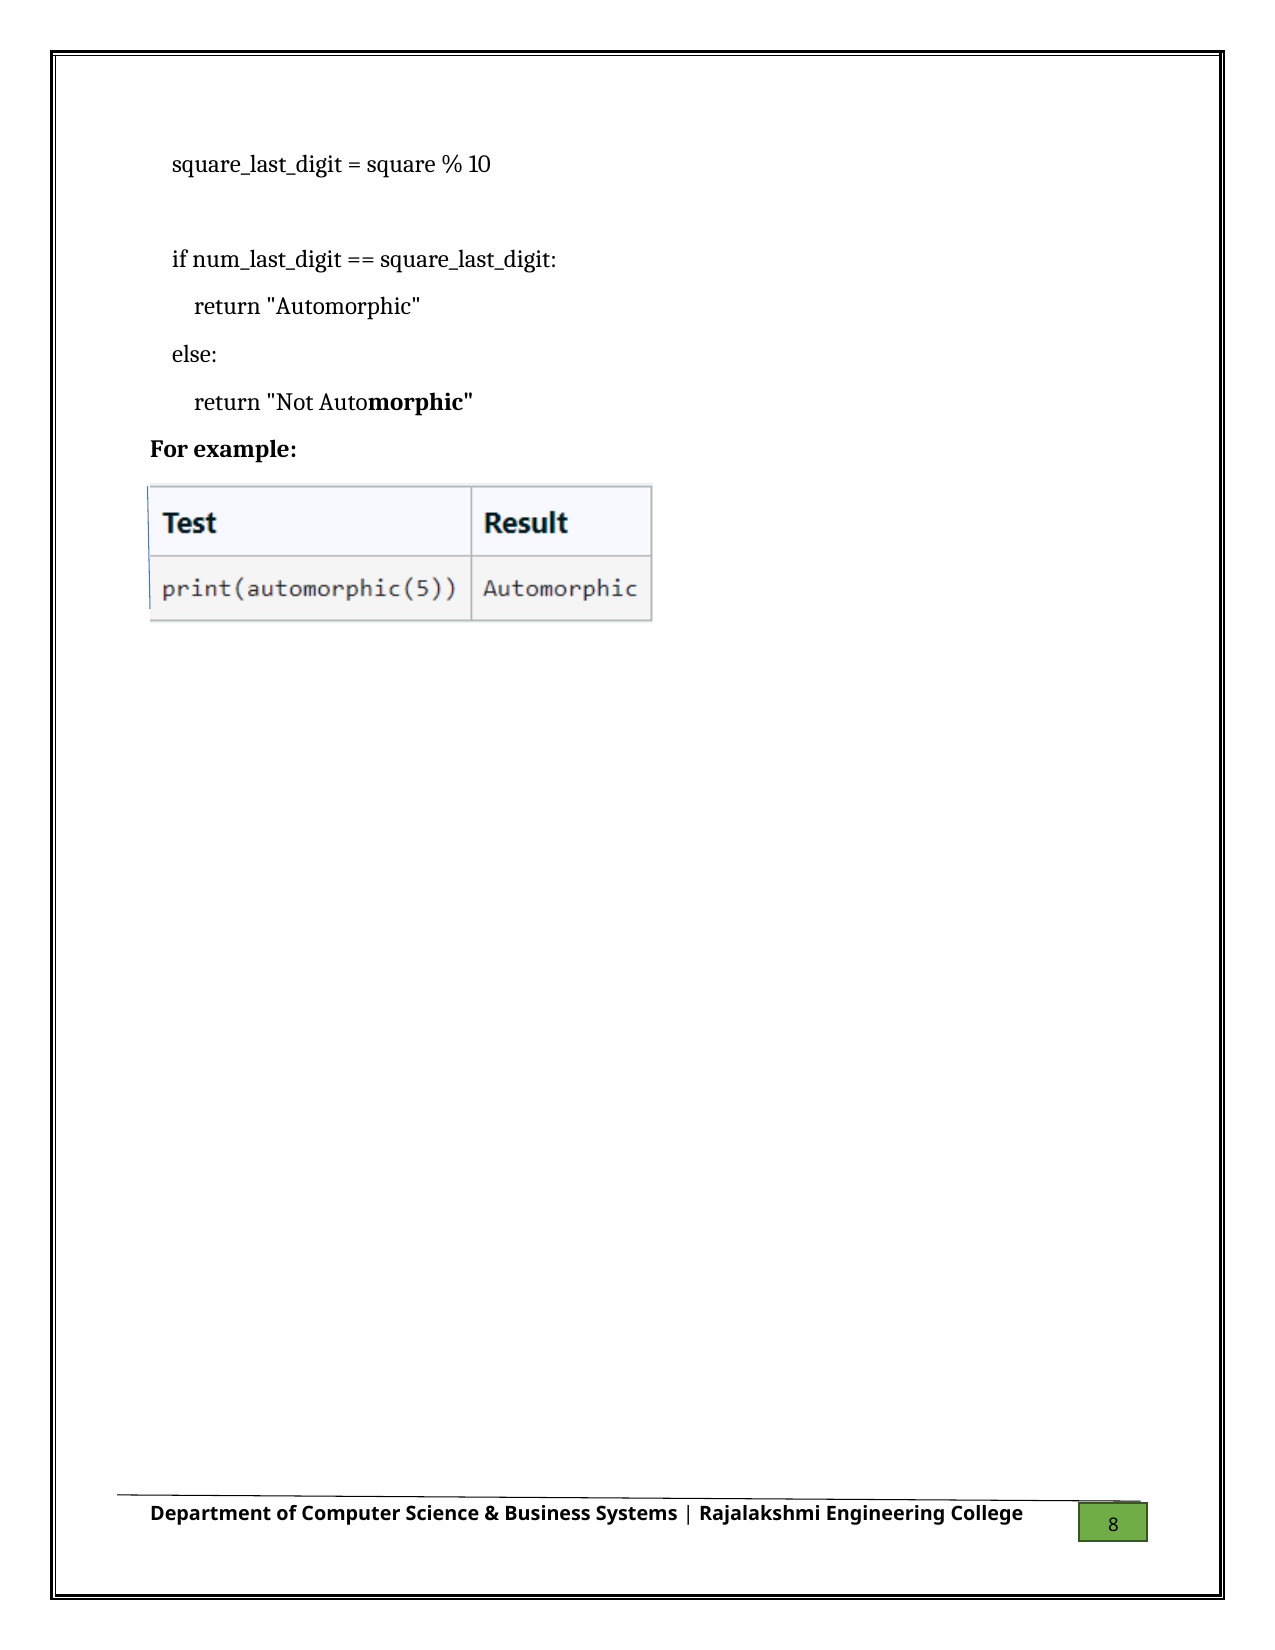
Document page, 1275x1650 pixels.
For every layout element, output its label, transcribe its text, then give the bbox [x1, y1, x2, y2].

text For example: [150, 435, 1125, 464]
text return "Automorphic" [150, 292, 1125, 321]
text if num_last_digit == square_last_digit: [150, 244, 1125, 273]
text else: [150, 340, 1125, 369]
text square_last_digit = square % 10 [150, 150, 1125, 179]
text return "Not Automorphic" [150, 388, 1125, 416]
picture [150, 483, 654, 623]
